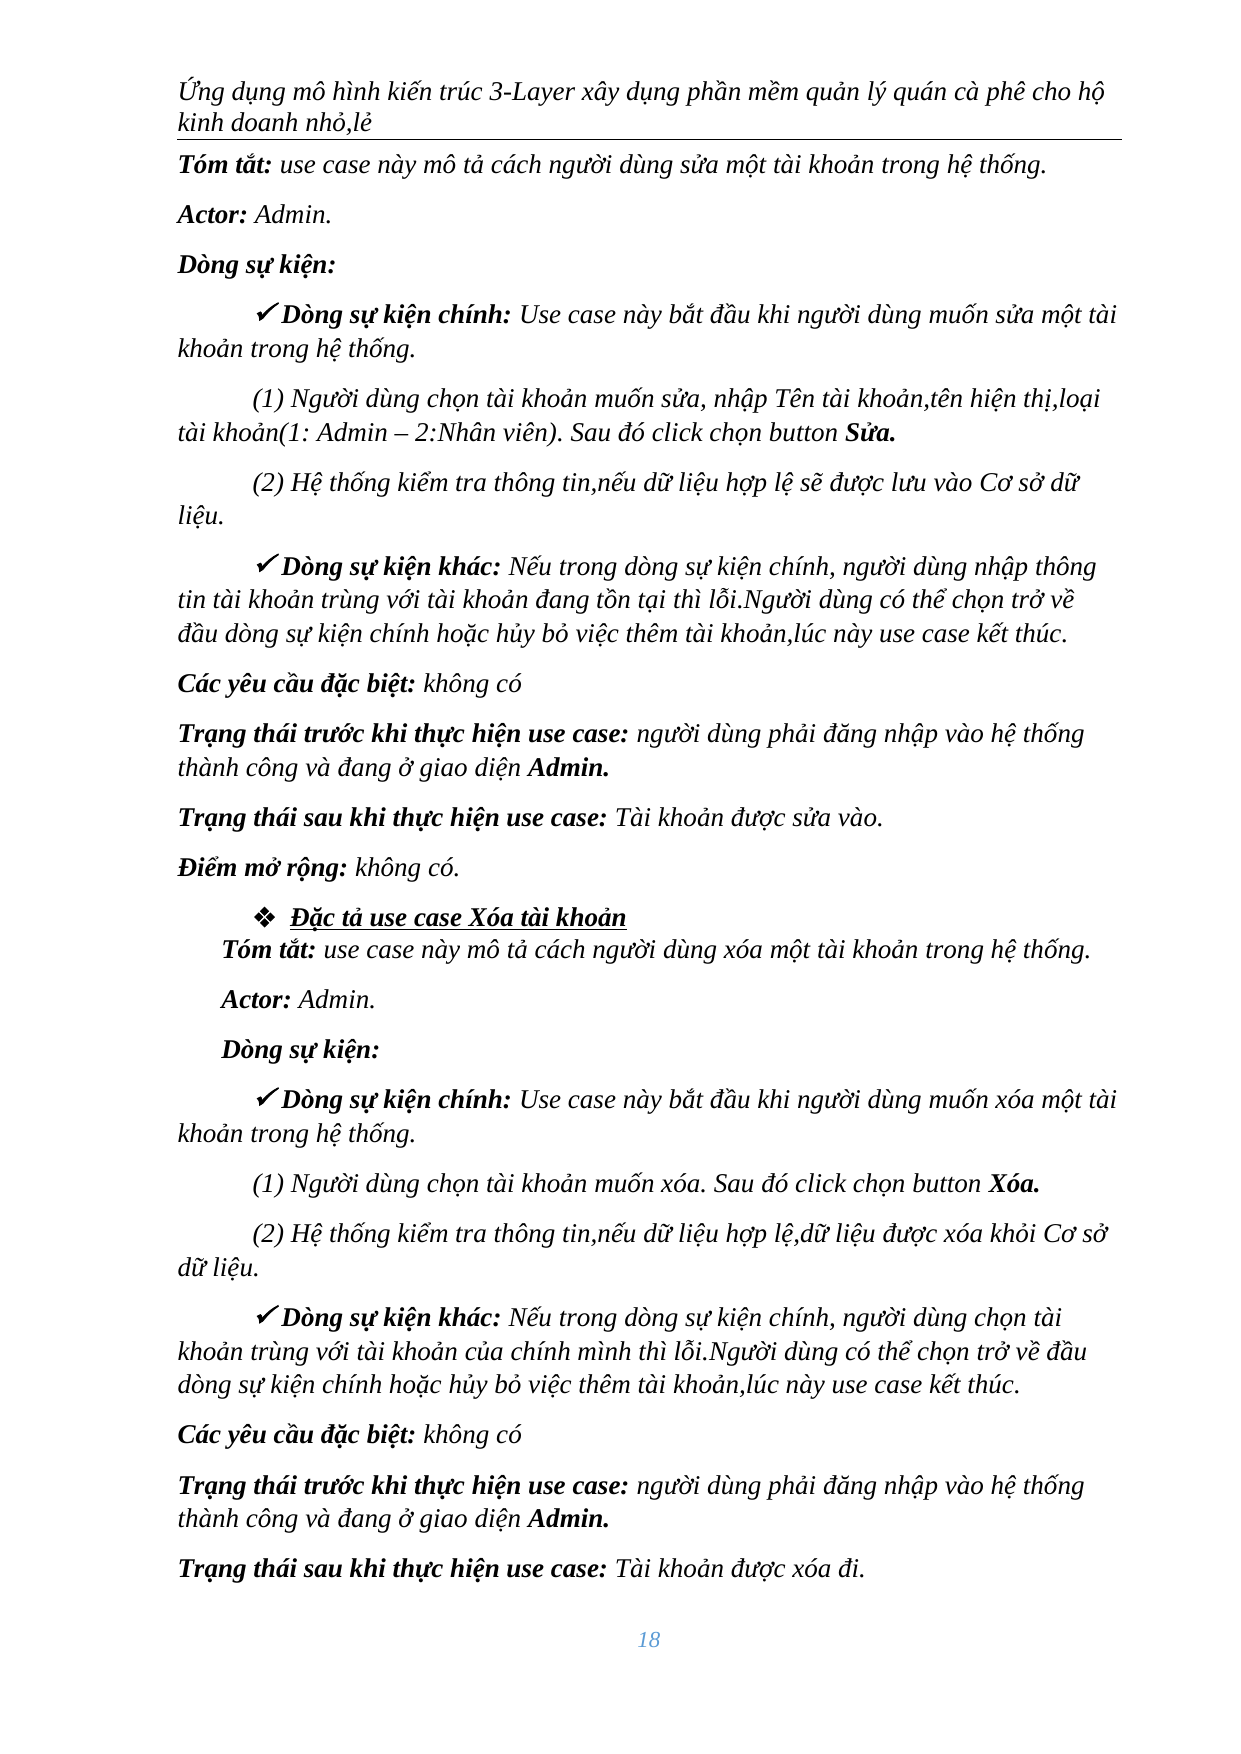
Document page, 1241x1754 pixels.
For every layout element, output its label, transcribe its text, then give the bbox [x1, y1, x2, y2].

text Dòng sự kiện: [177, 248, 1122, 279]
text (1) Người dùng chọn tài khoản muốn sửa, nhập Tên tài khoản,tên hiện thị,loại tài khoản(1: Admin – 2:Nhân viên). Sau đó click chọn button Sửa. [177, 382, 1122, 447]
text Trạng thái trước khi thực hiện use case: người dùng phải đăng nhập vào hệ thống thành công và đang ở giao diện Admin. [177, 1469, 1122, 1533]
text (2) Hệ thống kiểm tra thông tin,nếu dữ liệu hợp lệ,dữ liệu được xóa khỏi Cơ sở dữ liệu. [177, 1217, 1122, 1282]
text Trạng thái trước khi thực hiện use case: người dùng phải đăng nhập vào hệ thống thành công và đang ở giao diện Admin. [177, 717, 1122, 782]
text Dòng sự kiện chính: Use case này bắt đầu khi người dùng muốn xóa một tài khoản trong hệ thống. [177, 1083, 1122, 1148]
text Trạng thái sau khi thực hiện use case: Tài khoản được sửa vào. [177, 801, 1122, 832]
text Các yêu cầu đặc biệt: không có [177, 1418, 1122, 1450]
text Dòng sự kiện khác: Nếu trong dòng sự kiện chính, người dùng chọn tài khoản trùng với tài khoản của chính mình thì lỗi.Người dùng có thể chọn trở về đầu dòng sự kiện chính hoặc hủy bỏ việc thêm tài khoản,lúc này use case kết thúc. [177, 1301, 1122, 1399]
text Dòng sự kiện: [221, 1033, 1122, 1064]
text Tóm tắt: use case này mô tả cách người dùng xóa một tài khoản trong hệ thống. [221, 933, 1122, 964]
list Đặc tả use case Xóa tài khoản [252, 901, 1122, 933]
text (1) Người dùng chọn tài khoản muốn xóa. Sau đó click chọn button Xóa. [177, 1167, 1122, 1198]
text Dòng sự kiện khác: Nếu trong dòng sự kiện chính, người dùng nhập thông tin tài khoản trùng với tài khoản đang tồn tại thì lỗi.Người dùng có thể chọn trở về đầu dòng sự kiện chính hoặc hủy bỏ việc thêm tài khoản,lúc này use case kết thúc. [177, 550, 1122, 648]
text Dòng sự kiện chính: Use case này bắt đầu khi người dùng muốn sửa một tài khoản trong hệ thống. [177, 298, 1122, 363]
text Actor: Admin. [177, 983, 1122, 1014]
text Các yêu cầu đặc biệt: không có [177, 667, 1122, 698]
text Tóm tắt: use case này mô tả cách người dùng sửa một tài khoản trong hệ thống. [177, 148, 1122, 179]
text Trạng thái sau khi thực hiện use case: Tài khoản được xóa đi. [177, 1552, 1122, 1584]
text Actor: Admin. [177, 198, 1122, 229]
text (2) Hệ thống kiểm tra thông tin,nếu dữ liệu hợp lệ sẽ được lưu vào Cơ sở dữ liệu. [177, 466, 1122, 531]
text Điểm mở rộng: không có. [177, 851, 1122, 882]
